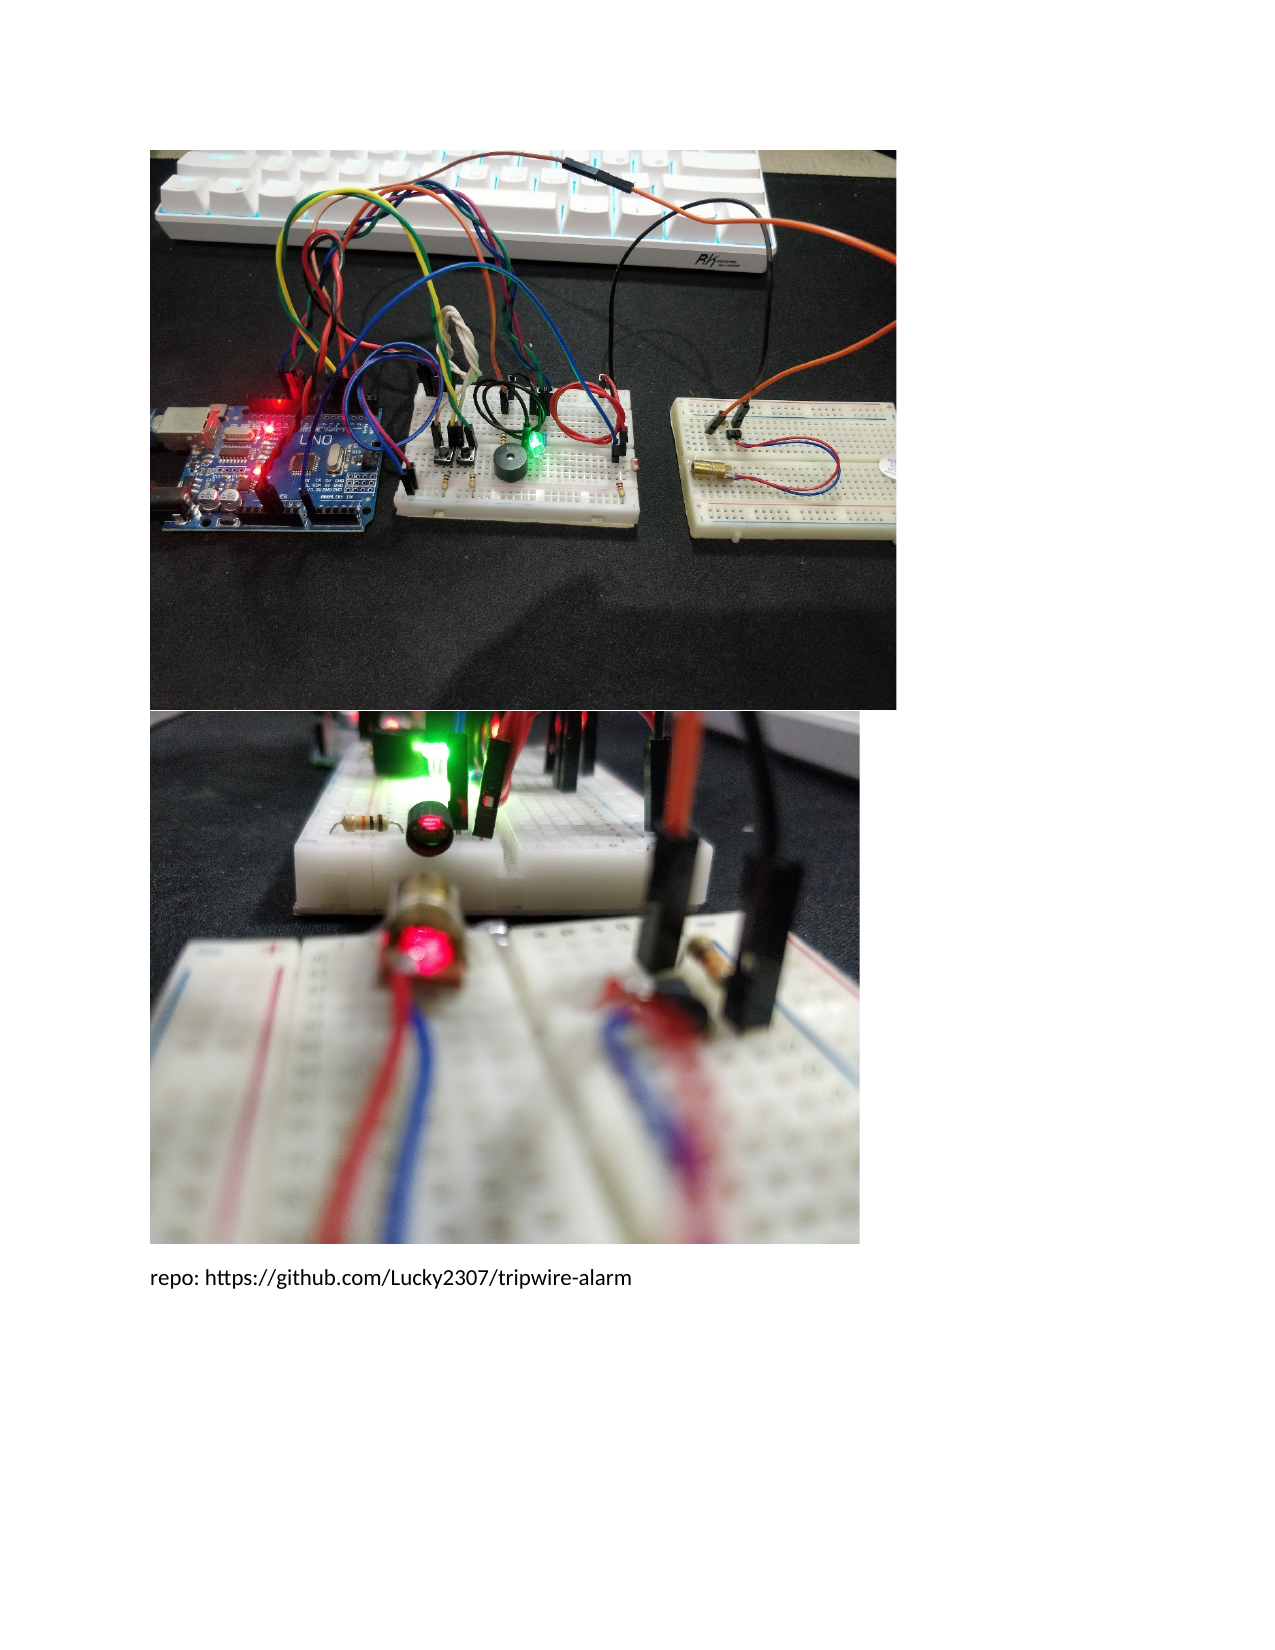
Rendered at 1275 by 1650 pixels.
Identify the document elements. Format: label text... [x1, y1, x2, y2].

text repo: https://github.com/Lucky2307/tripwire-alarm [150, 1263, 1125, 1291]
picture [150, 150, 897, 710]
picture [150, 711, 860, 1244]
